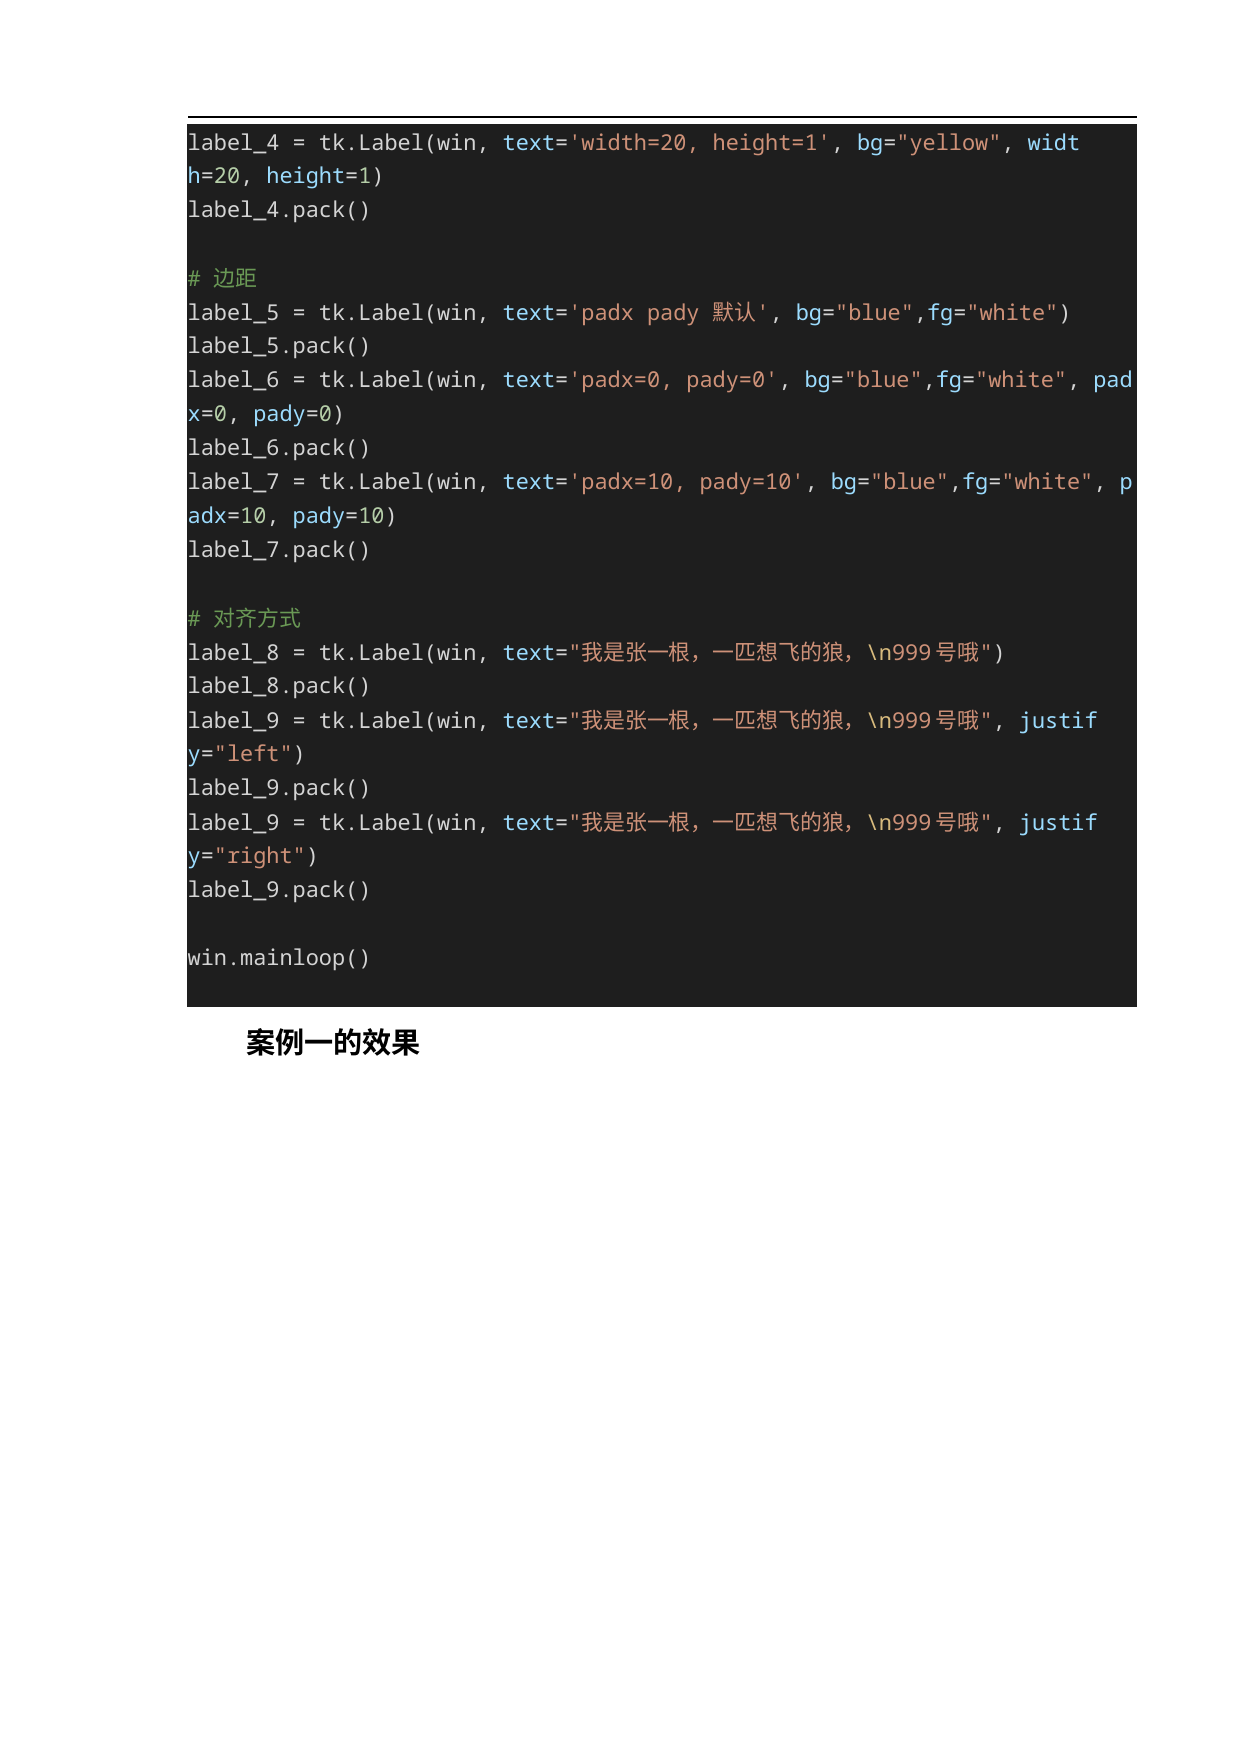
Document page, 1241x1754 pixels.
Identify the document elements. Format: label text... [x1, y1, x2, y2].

text label_7.pack() [187, 532, 1137, 566]
text label_5 = tk.Label(win, text='padx pady 默认', bg="blue",fg="white") [187, 294, 1137, 328]
text label_4.pack() [187, 192, 1137, 226]
text 案例一的效果 [187, 1007, 1137, 1075]
text label_8.pack() [187, 668, 1137, 702]
text label_6 = tk.Label(win, text='padx=0, pady=0', bg="blue",fg="white", padx=0, pady=0) [187, 362, 1137, 430]
text label_7 = tk.Label(win, text='padx=10, pady=10', bg="blue",fg="white", padx=10, pady=10) [187, 464, 1137, 532]
text win.mainloop() [187, 939, 1137, 973]
text label_9 = tk.Label(win, text="我是张一根，一匹想飞的狼，\n999号哦", justify="left") [187, 702, 1137, 769]
text label_4 = tk.Label(win, text='width=20, height=1', bg="yellow", width=20, height=1) [187, 124, 1137, 192]
text # 对齐方式 [187, 600, 1137, 634]
text # 边距 [187, 260, 1137, 294]
text label_9 = tk.Label(win, text="我是张一根，一匹想飞的狼，\n999号哦", justify="right") [187, 803, 1137, 871]
text label_6.pack() [187, 430, 1137, 464]
text label_9.pack() [187, 769, 1137, 803]
text label_9.pack() [187, 871, 1137, 905]
text label_5.pack() [187, 328, 1137, 362]
text label_8 = tk.Label(win, text="我是张一根，一匹想飞的狼，\n999号哦") [187, 634, 1137, 668]
